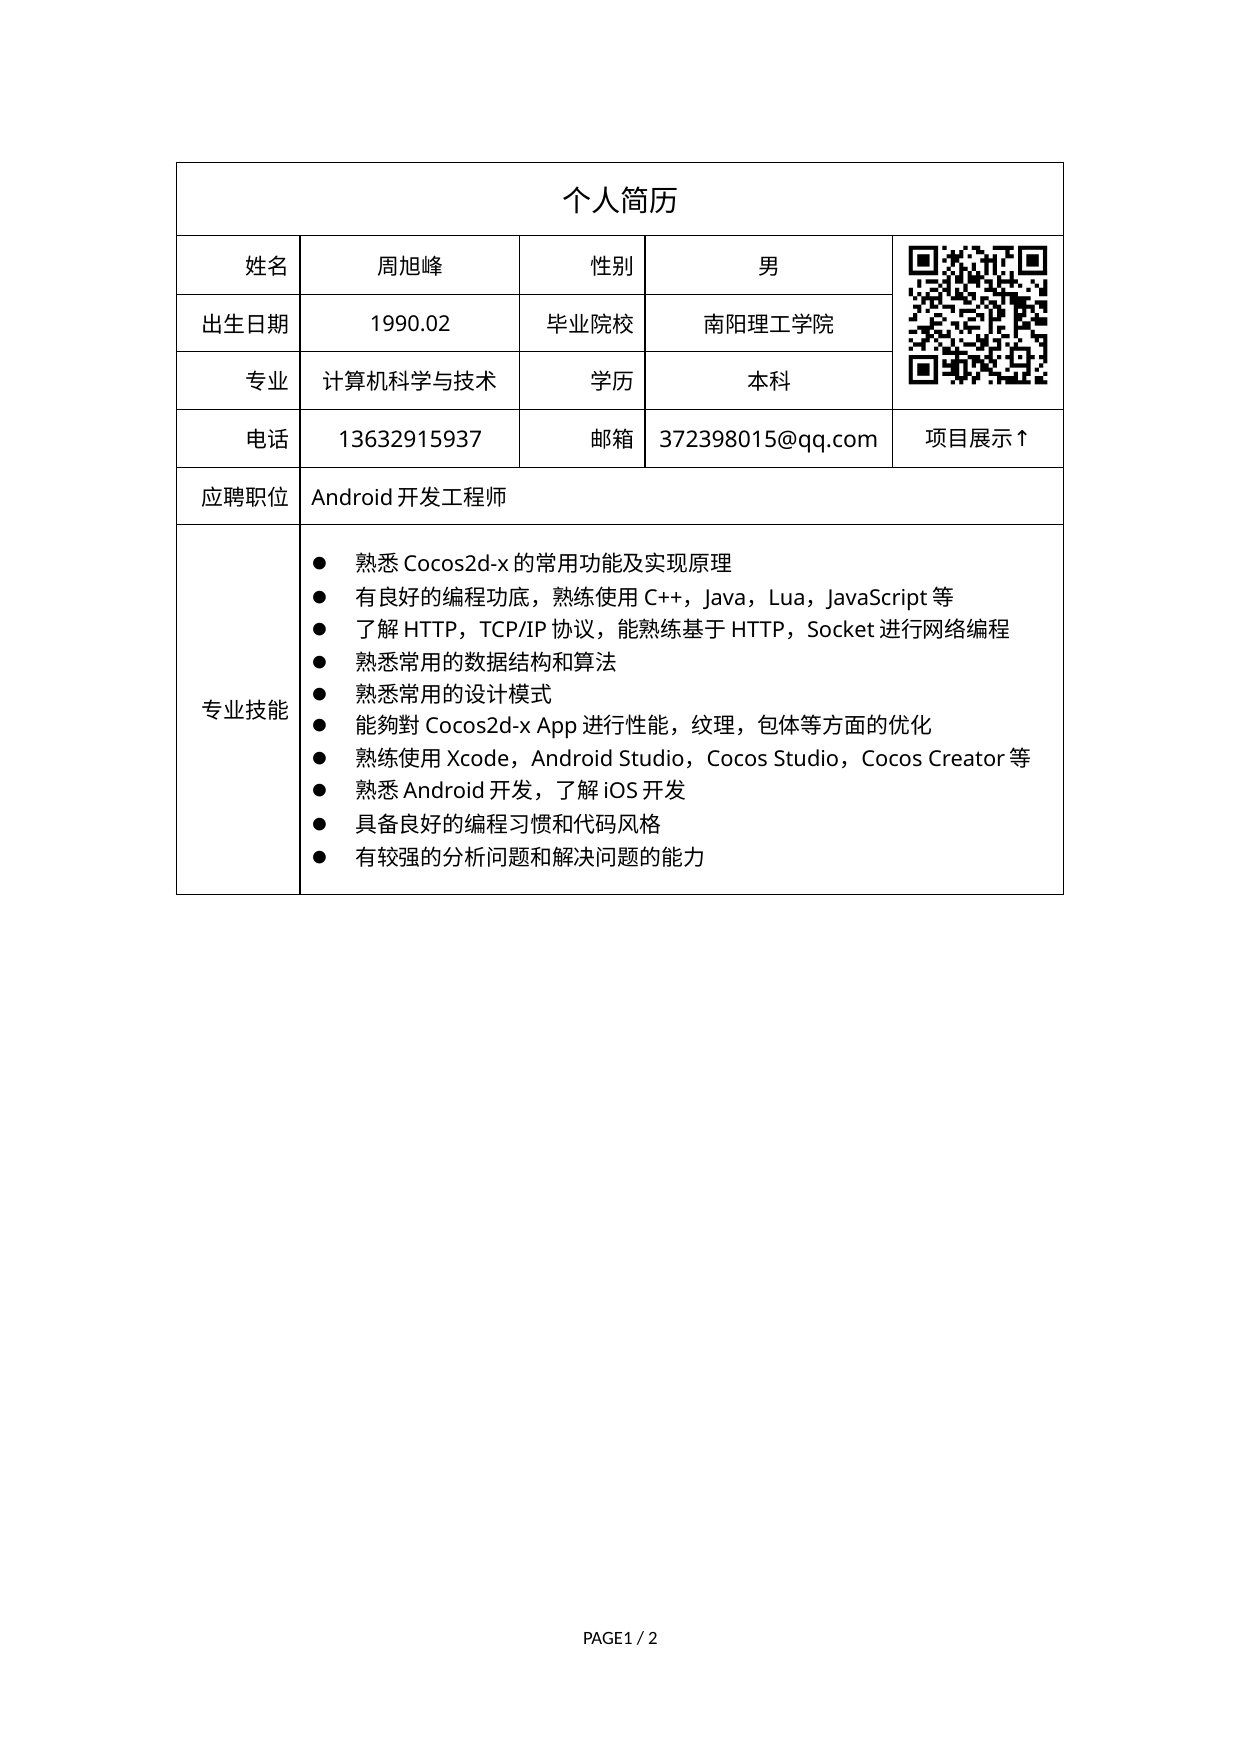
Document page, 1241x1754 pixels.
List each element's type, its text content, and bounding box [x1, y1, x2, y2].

table_cell 姓名 [177, 236, 299, 294]
table_cell 电话 [177, 410, 299, 467]
table_cell 熟悉Cocos2d-x的常用功能及实现原理 有良好的编程功底，熟练使用C++，Java，Lua，JavaScript等 了解HTTP，TCP/IP协议，能熟练基于HTTP，Socket进行网络编程 熟悉常用的数据结构和算法 熟悉常用的设计模式 能夠對Cocos2d-x App进行性能，纹理，包体等方面的优化 熟练使用Xcode，Android Studio，Cocos Studio，Cocos Creator等 熟悉Android开发，了解iOS开发 具备良好的编程习惯和代码风格 有较强的分析问题和解决问题的能力 [301, 525, 1063, 894]
table_cell 372398015@qq.com [646, 410, 892, 467]
table_cell 本科 [646, 352, 892, 408]
table_cell 性别 [520, 236, 644, 294]
table_cell [893, 236, 1063, 408]
table_cell 1990.02 [301, 295, 519, 351]
table_cell 专业 [177, 352, 299, 408]
table_cell 13632915937 [301, 410, 519, 467]
table_header 个人简历 [177, 163, 1063, 235]
table_cell 男 [646, 236, 892, 294]
table_cell 专业技能 [177, 525, 299, 894]
table_cell 项目展示↑ [893, 410, 1063, 467]
table_cell 周旭峰 [301, 236, 519, 294]
table_cell 邮箱 [520, 410, 644, 467]
table_cell 出生日期 [177, 295, 299, 351]
picture [903, 241, 1053, 390]
table_cell 南阳理工学院 [646, 295, 892, 351]
table_cell 学历 [520, 352, 644, 408]
table_cell 计算机科学与技术 [301, 352, 519, 408]
table_cell Android开发工程师 [301, 468, 1063, 523]
table_cell 应聘职位 [177, 468, 299, 523]
table_cell 毕业院校 [520, 295, 644, 351]
